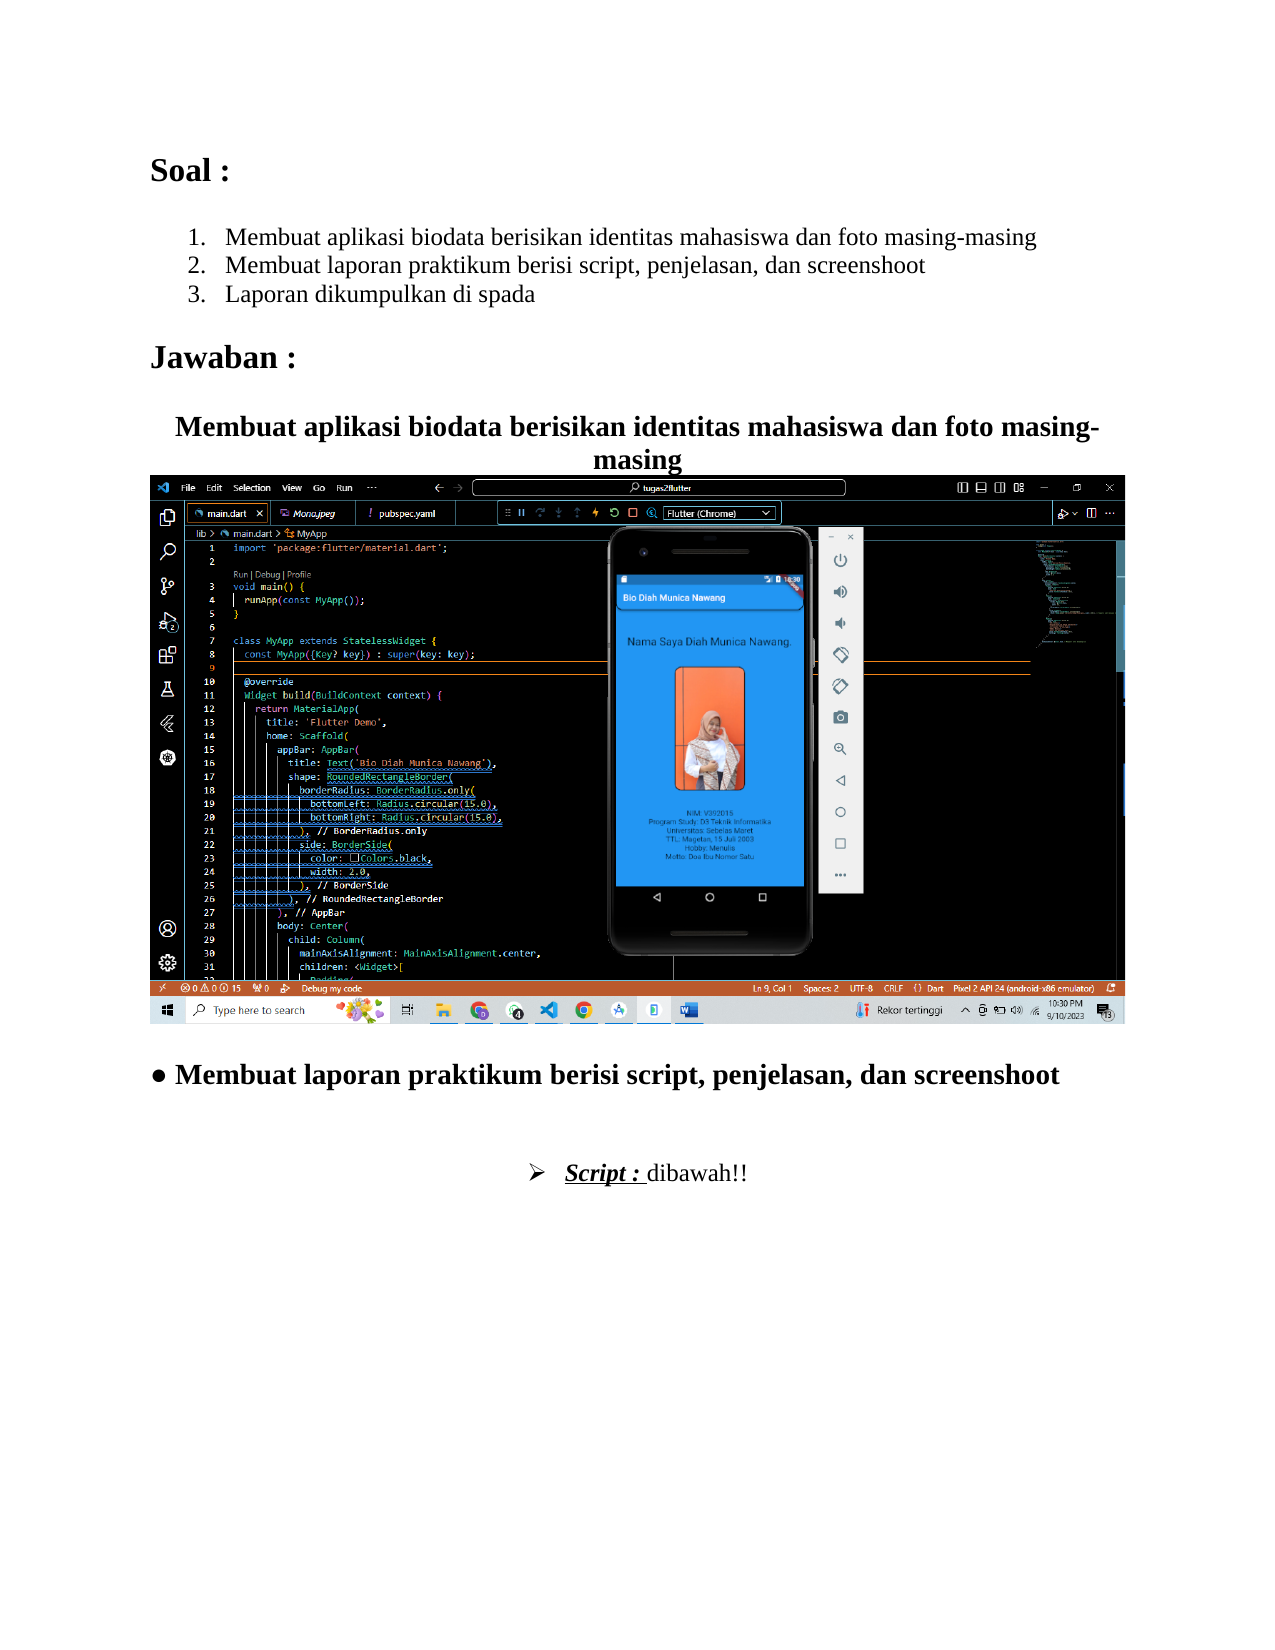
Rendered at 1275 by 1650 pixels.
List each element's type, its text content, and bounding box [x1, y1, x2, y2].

text Soal : [150, 150, 1125, 188]
text ● Membuat laporan praktikum berisi script, penjelasan, dan screenshoot [150, 1057, 1125, 1091]
list Membuat aplikasi biodata berisikan identitas mahasiswa dan foto masing-masing [187, 222, 1125, 251]
list Laporan dikumpulkan di spada [187, 279, 1125, 308]
list Script : dibawah!! [150, 1158, 1125, 1187]
text Membuat aplikasi biodata berisikan identitas mahasiswa dan foto masing-masing [150, 409, 1125, 475]
picture [150, 475, 1125, 1024]
list Membuat laporan praktikum berisi script, penjelasan, dan screenshoot [187, 251, 1125, 279]
text Jawaban : [150, 337, 1125, 375]
